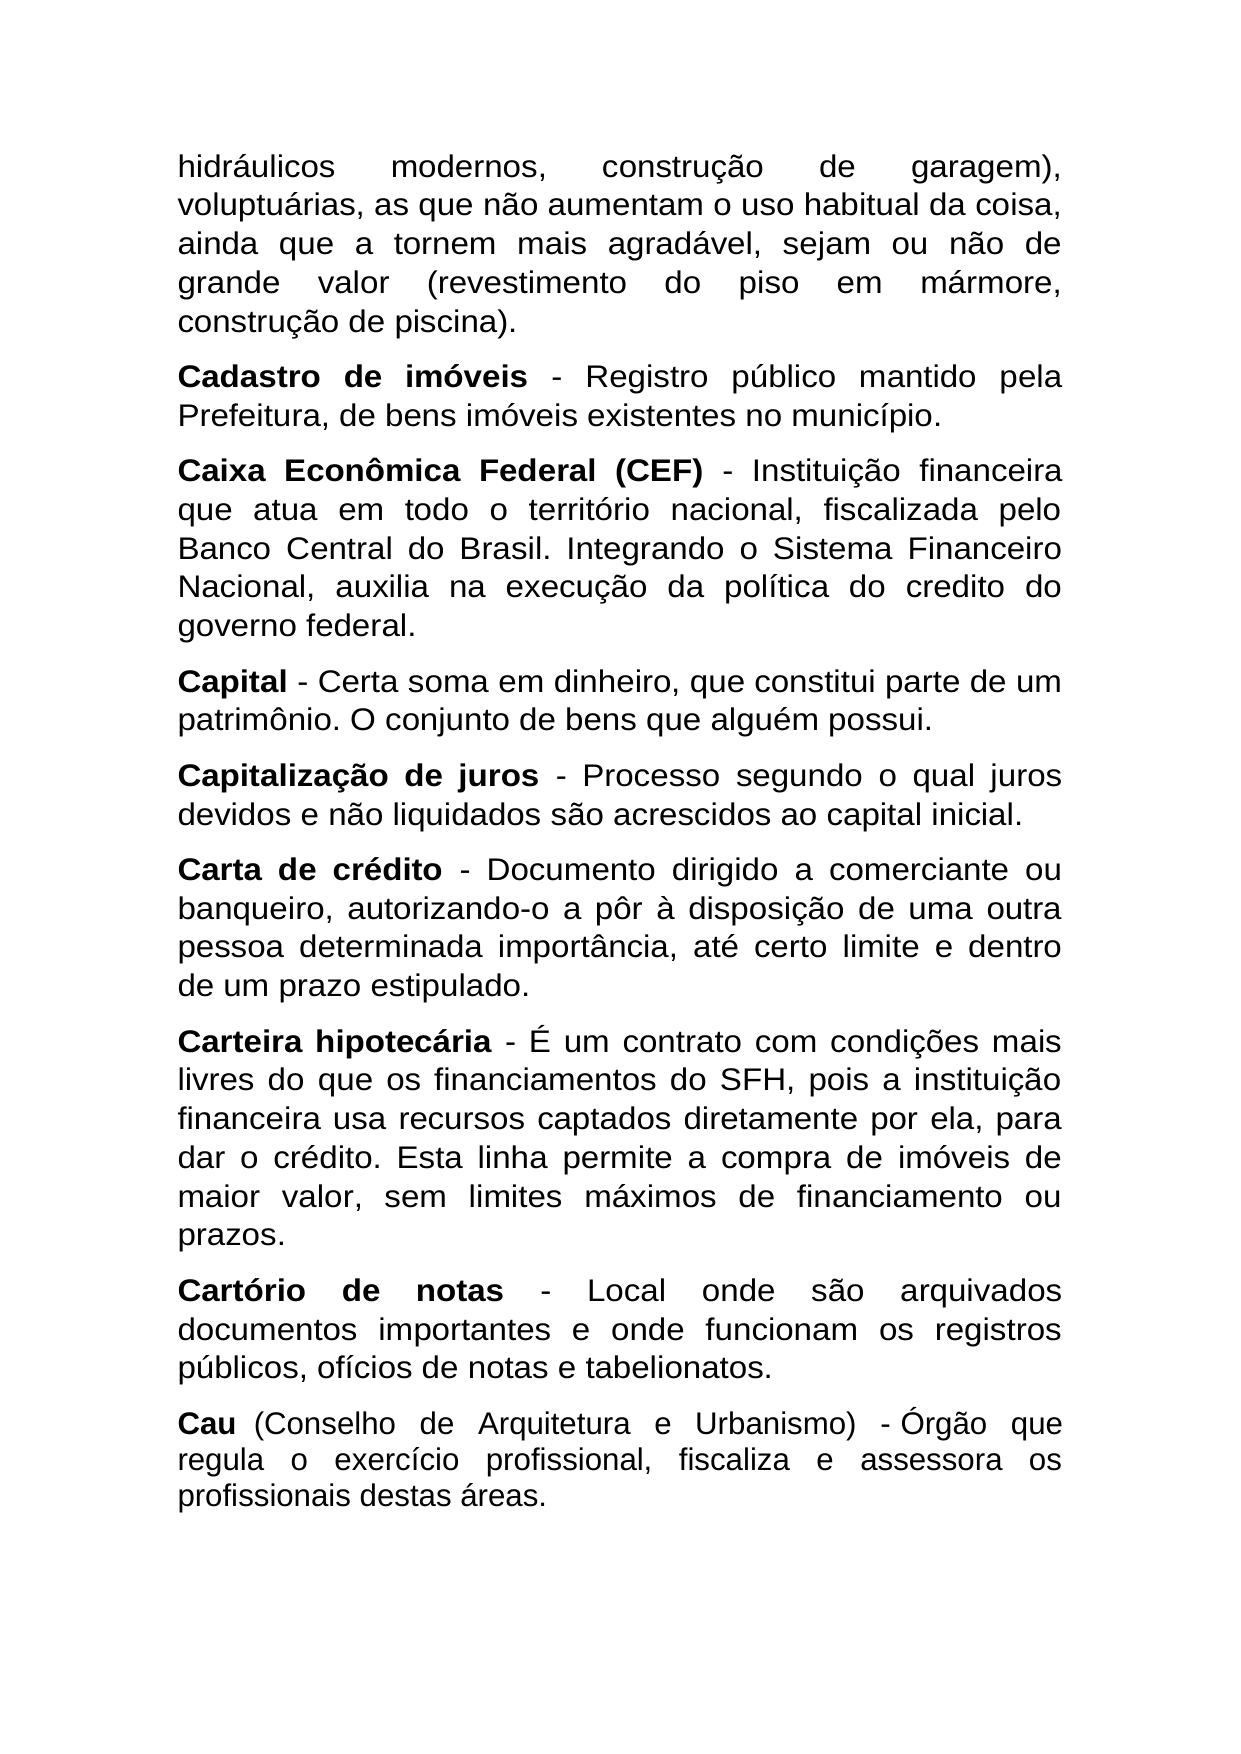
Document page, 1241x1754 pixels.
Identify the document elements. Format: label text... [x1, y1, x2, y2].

text Caixa Econômica Federal (CEF) - Instituição financeira que atua em todo o território nacional, fiscalizada pelo Banco Central do Brasil. Integrando o Sistema Financeiro Nacional, auxilia na execução da política do credito do governo federal. [177, 452, 1063, 643]
text Carta de crédito - Documento dirigido a comerciante ou banqueiro, autorizando-o a pôr à disposição de uma outra pessoa determinada importância, até certo limite e dentro de um prazo estipulado. [177, 851, 1063, 1003]
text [177, 148, 1063, 338]
text Cartório de notas - Local onde são arquivados documentos importantes e onde funcionam os registros públicos, ofícios de notas e tabelionatos. [177, 1272, 1063, 1385]
text Carteira hipotecária - É um contrato com condições mais livres do que os financiamentos do SFH, pois a instituição financeira usa recursos captados diretamente por ela, para dar o crédito. Esta linha permite a compra de imóveis de maior valor, sem limites máximos de financiamento ou prazos. [177, 1023, 1063, 1252]
text Capital - Certa soma em dinheiro, que constitui parte de um patrimônio. O conjunto de bens que alguém possui. [177, 663, 1063, 737]
text Cadastro de imóveis - Registro público mantido pela Prefeitura, de bens imóveis existentes no município. [177, 358, 1063, 433]
text Cau (Conselho de Arquitetura e Urbanismo) - Órgão que regula o exercício profissional, fiscaliza e assessora os profissionais destas áreas. [177, 1405, 1063, 1512]
text Capitalização de juros - Processo segundo o qual juros devidos e não liquidados são acrescidos ao capital inicial. [177, 757, 1063, 831]
